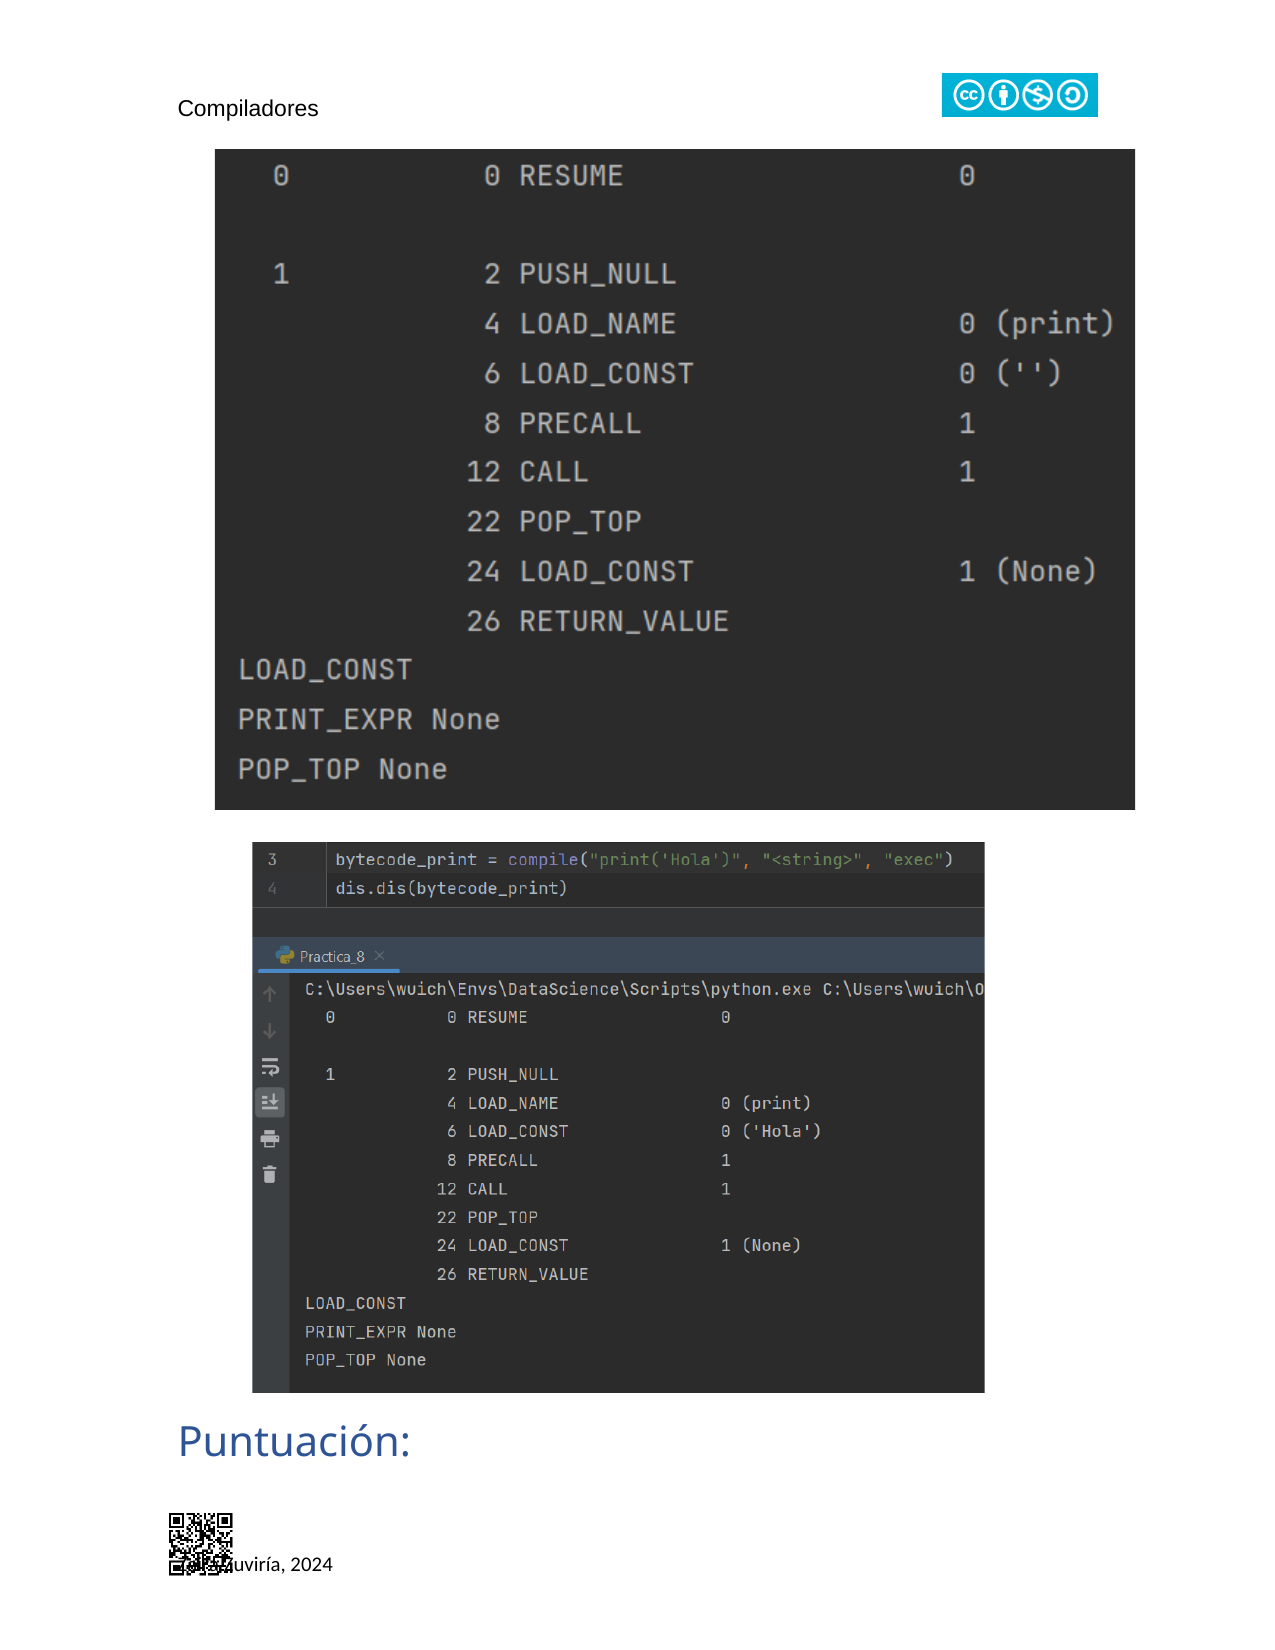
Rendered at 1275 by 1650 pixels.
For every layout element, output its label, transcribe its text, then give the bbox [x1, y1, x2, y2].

picture [214, 149, 1136, 810]
text Puntuación: [177, 1412, 1098, 1468]
picture [167, 1509, 235, 1578]
picture [941, 73, 1098, 117]
picture [252, 842, 985, 1393]
